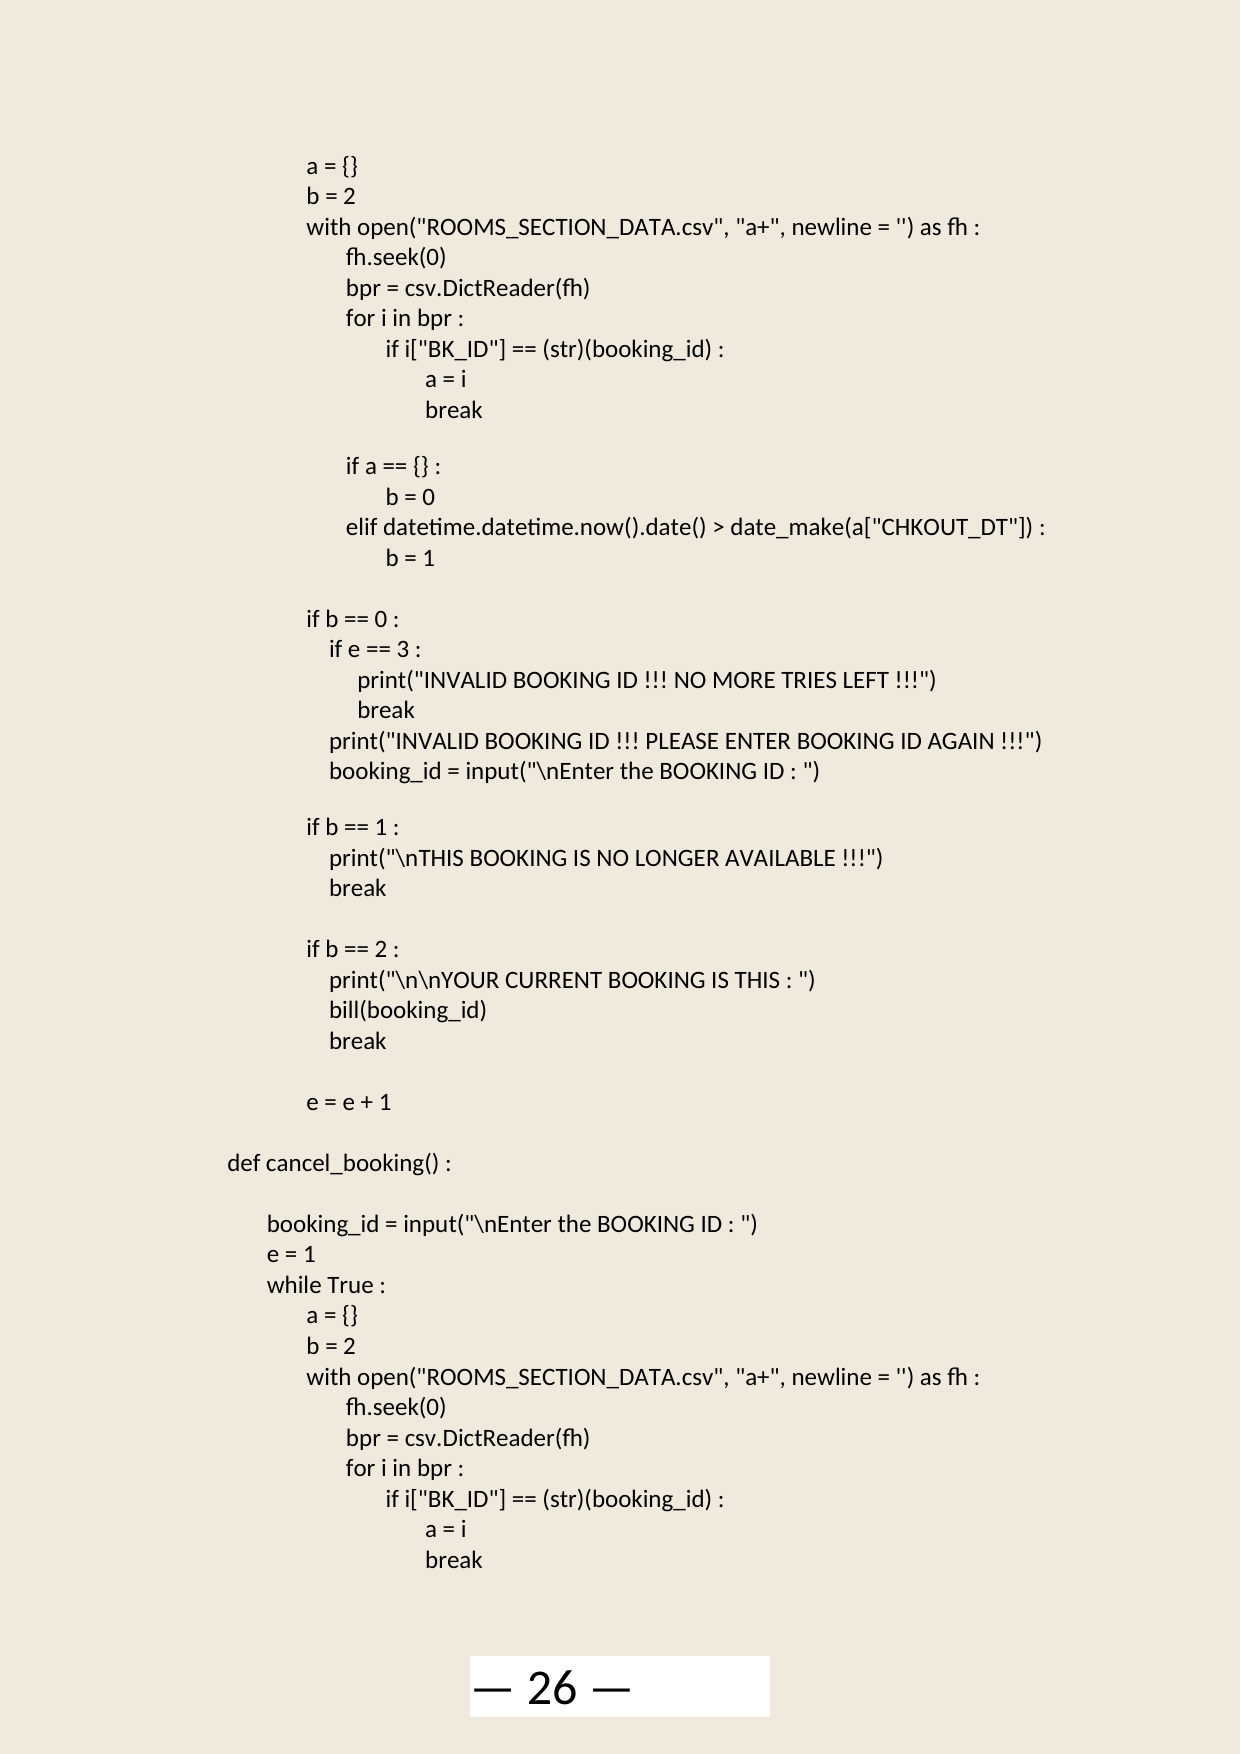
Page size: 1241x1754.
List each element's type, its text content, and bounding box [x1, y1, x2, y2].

text e = 1 [187, 1238, 1053, 1269]
text if i["BK_ID"] == (str)(booking_id) : [187, 333, 1053, 364]
text b = 2 [187, 181, 1053, 211]
text for i in bpr : [187, 303, 1053, 333]
text print("\nTHIS BOOKING IS NO LONGER AVAILABLE !!!") [187, 842, 1053, 872]
text e = e + 1 [187, 1086, 1053, 1116]
text fh.seek(0) [187, 242, 1053, 272]
text with open("ROOMS_SECTION_DATA.csv", "a+", newline = '') as fh : [187, 1361, 1053, 1391]
text if b == 0 : [187, 603, 1053, 633]
text break [187, 1544, 1053, 1574]
text a = {} [187, 150, 1053, 181]
text for i in bpr : [187, 1452, 1053, 1483]
text booking_id = input("\nEnter the BOOKING ID : ") [187, 1208, 1053, 1238]
text break [187, 694, 1053, 725]
text a = {} [187, 1299, 1053, 1330]
text break [187, 872, 1053, 903]
text if i["BK_ID"] == (str)(booking_id) : [187, 1483, 1053, 1513]
text booking_id = input("\nEnter the BOOKING ID : ") [187, 755, 1053, 786]
text bill(booking_id) [187, 994, 1053, 1025]
text a = i [187, 1513, 1053, 1544]
text if a == {} : [187, 450, 1053, 481]
text print("INVALID BOOKING ID !!! NO MORE TRIES LEFT !!!") [187, 664, 1053, 694]
text break [187, 1025, 1053, 1055]
text if b == 2 : [187, 933, 1053, 964]
text if e == 3 : [187, 633, 1053, 664]
text while True : [187, 1269, 1053, 1299]
text elif datetime.datetime.now().date() > date_make(a["CHKOUT_DT"]) : [187, 511, 1053, 542]
text a = i [187, 364, 1053, 394]
text print("\n\nYOUR CURRENT BOOKING IS THIS : ") [187, 964, 1053, 994]
text bpr = csv.DictReader(fh) [187, 1422, 1053, 1452]
text def cancel_booking() : [187, 1147, 1053, 1177]
text fh.seek(0) [187, 1391, 1053, 1422]
text print("INVALID BOOKING ID !!! PLEASE ENTER BOOKING ID AGAIN !!!") [187, 725, 1053, 755]
text if b == 1 : [187, 811, 1053, 842]
text with open("ROOMS_SECTION_DATA.csv", "a+", newline = '') as fh : [187, 211, 1053, 242]
text b = 1 [187, 542, 1053, 572]
text break [187, 394, 1053, 425]
text b = 2 [187, 1330, 1053, 1361]
text b = 0 [187, 481, 1053, 511]
text bpr = csv.DictReader(fh) [187, 272, 1053, 303]
